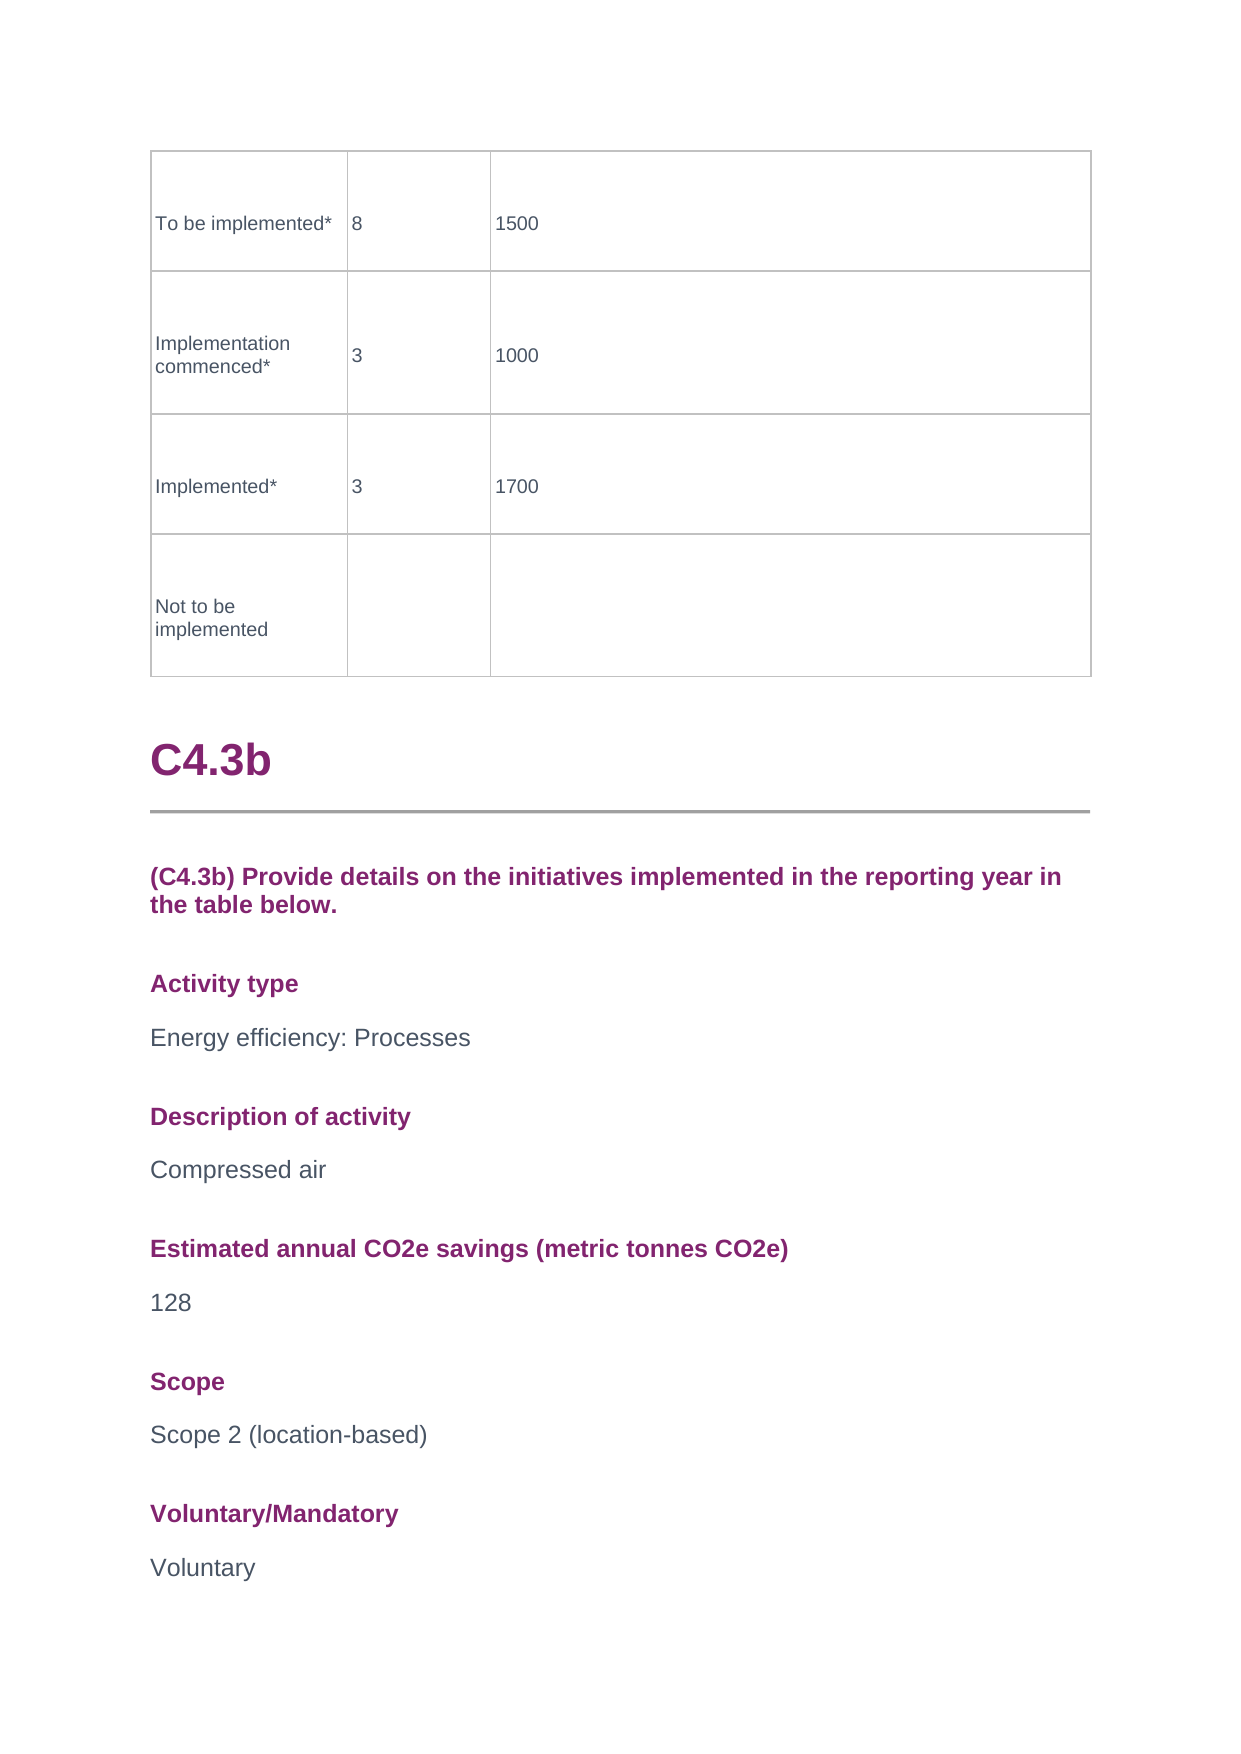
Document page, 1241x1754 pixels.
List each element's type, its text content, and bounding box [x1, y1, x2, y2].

table_cell [491, 535, 1090, 676]
text Energy efficiency: Processes [150, 1023, 1090, 1052]
table_cell 1700 [491, 415, 1090, 533]
table_cell Implementation commenced* [152, 272, 347, 413]
table_cell 8 [348, 152, 490, 270]
subtitle (C4.3b) Provide details on the initiatives implemented in the reporting year in the table below. [150, 862, 1090, 919]
table_cell To be implemented* [152, 152, 347, 270]
subtitle C4.3b [150, 677, 1090, 785]
text Compressed air [150, 1155, 1090, 1184]
subtitle Description of activity [150, 1102, 1090, 1130]
table_cell Not to be implemented [152, 535, 347, 676]
table_cell 1500 [491, 152, 1090, 270]
text 128 [150, 1288, 1090, 1317]
table_cell Implemented* [152, 415, 347, 533]
text Scope 2 (location-based) [150, 1420, 1090, 1449]
text Voluntary [150, 1553, 1090, 1582]
table_cell 3 [348, 415, 490, 533]
subtitle Estimated annual CO2e savings (metric tonnes CO2e) [150, 1234, 1090, 1263]
subtitle Activity type [150, 969, 1090, 998]
subtitle Scope [150, 1367, 1090, 1395]
table_cell 3 [348, 272, 490, 413]
table_cell [348, 535, 490, 676]
subtitle Voluntary/Mandatory [150, 1499, 1090, 1528]
table_cell 1000 [491, 272, 1090, 413]
